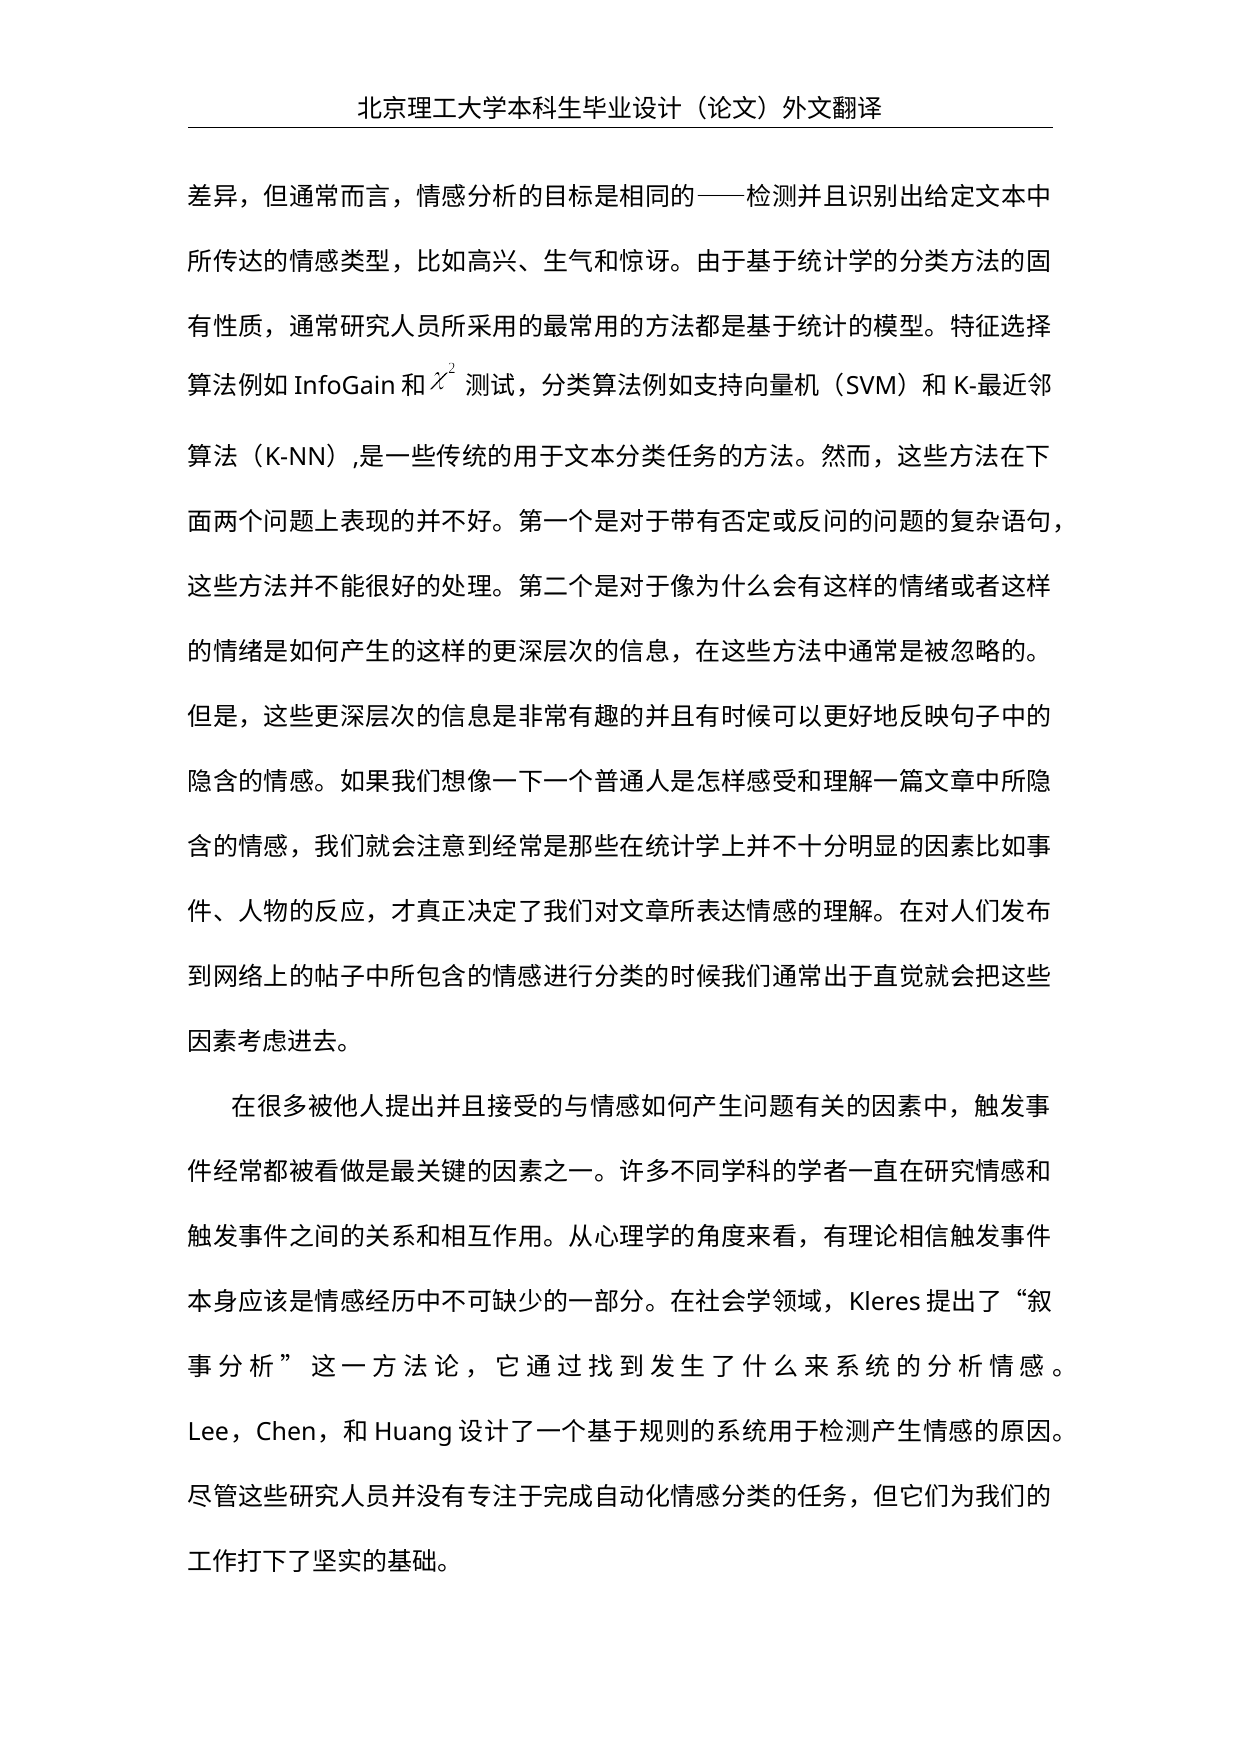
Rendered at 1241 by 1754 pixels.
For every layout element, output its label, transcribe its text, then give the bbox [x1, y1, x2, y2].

text 在很多被他人提出并且接受的与情感如何产生问题有关的因素中，触发事件经常都被看做是最关键的因素之一。许多不同学科的学者一直在研究情感和触发事件之间的关系和相互作用。从心理学的角度来看，有理论相信触发事件本身应该是情感经历中不可缺少的一部分。在社会学领域，Kleres提出了“叙事分析”这一方法论，它通过找到发生了什么来系统的分析情感。Lee，Chen，和Huang设计了一个基于规则的系统用于检测产生情感的原因。尽管这些研究人员并没有专注于完成自动化情感分类的任务，但它们为我们的工作打下了坚实的基础。 [187, 1072, 1053, 1592]
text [187, 162, 1053, 1072]
